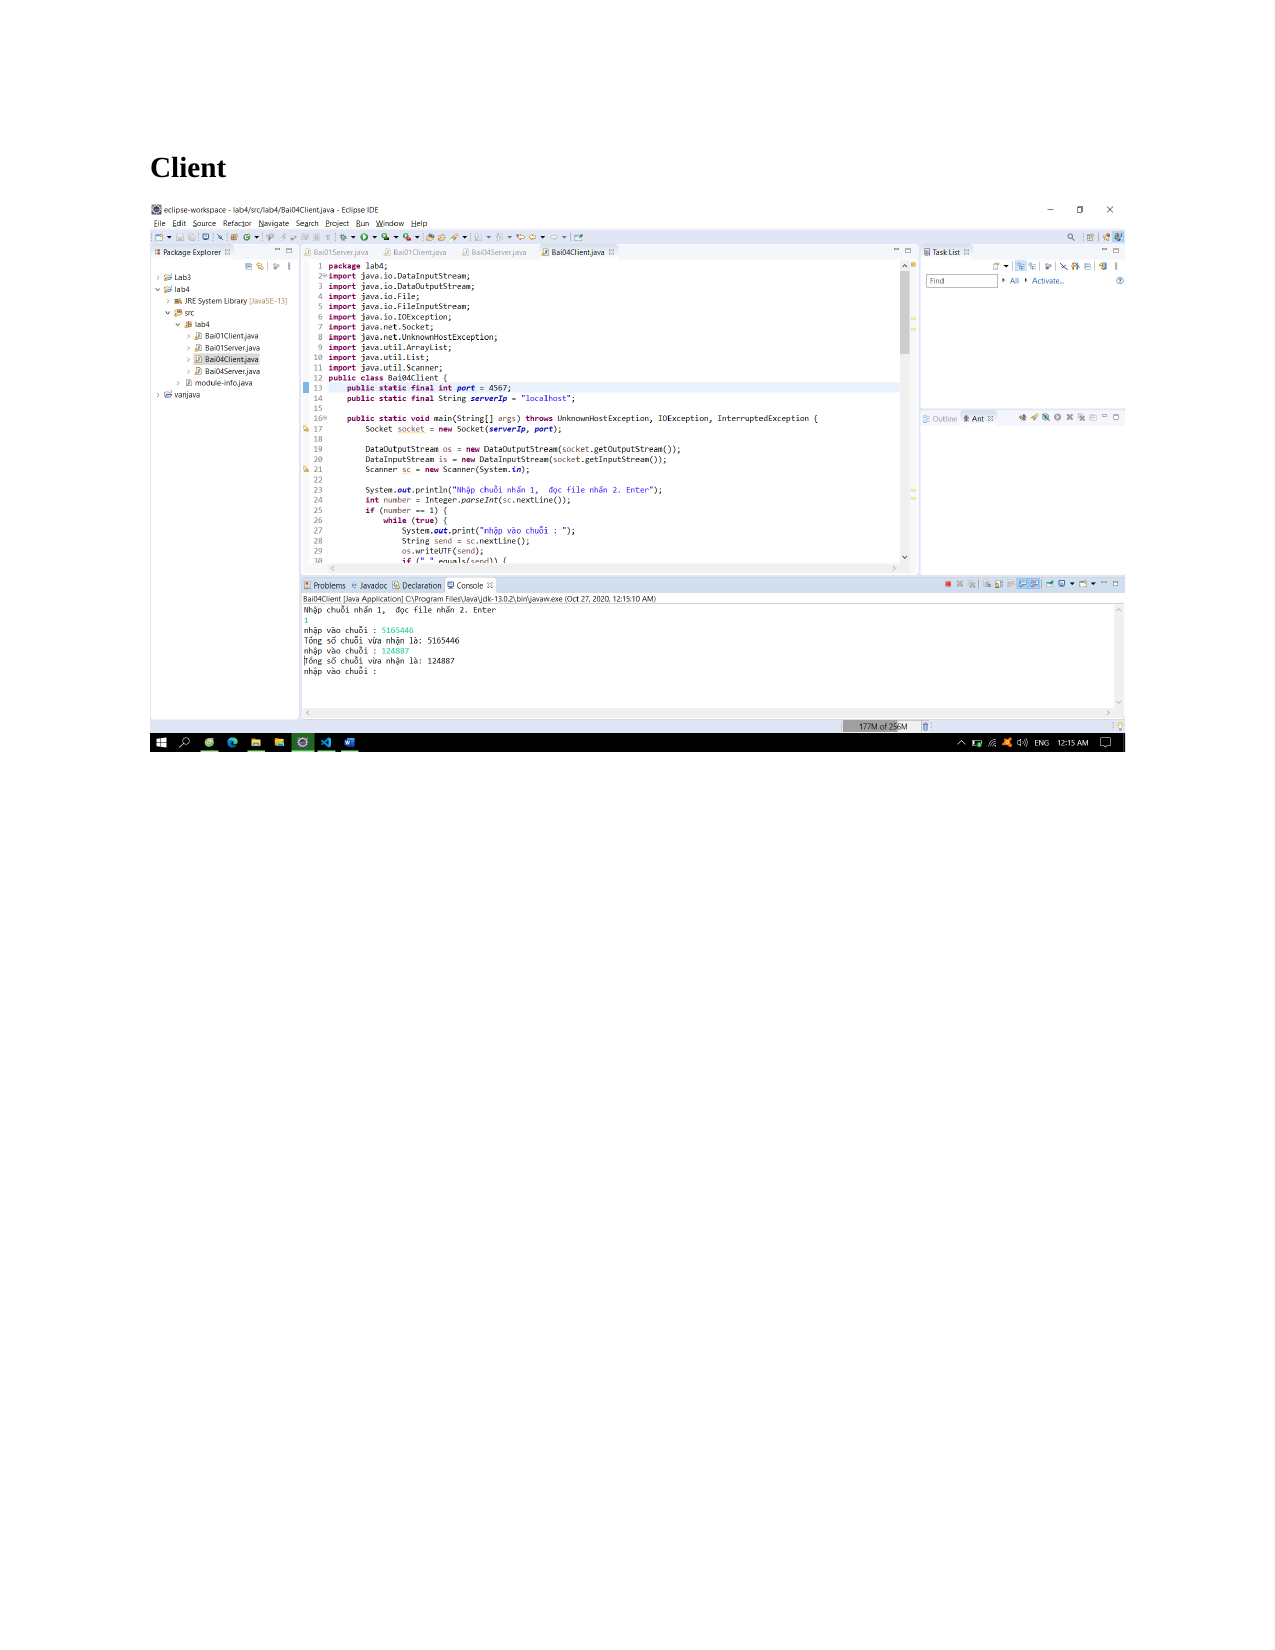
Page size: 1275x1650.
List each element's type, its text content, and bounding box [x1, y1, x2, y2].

text Client [150, 150, 1125, 183]
picture [150, 202, 1125, 752]
